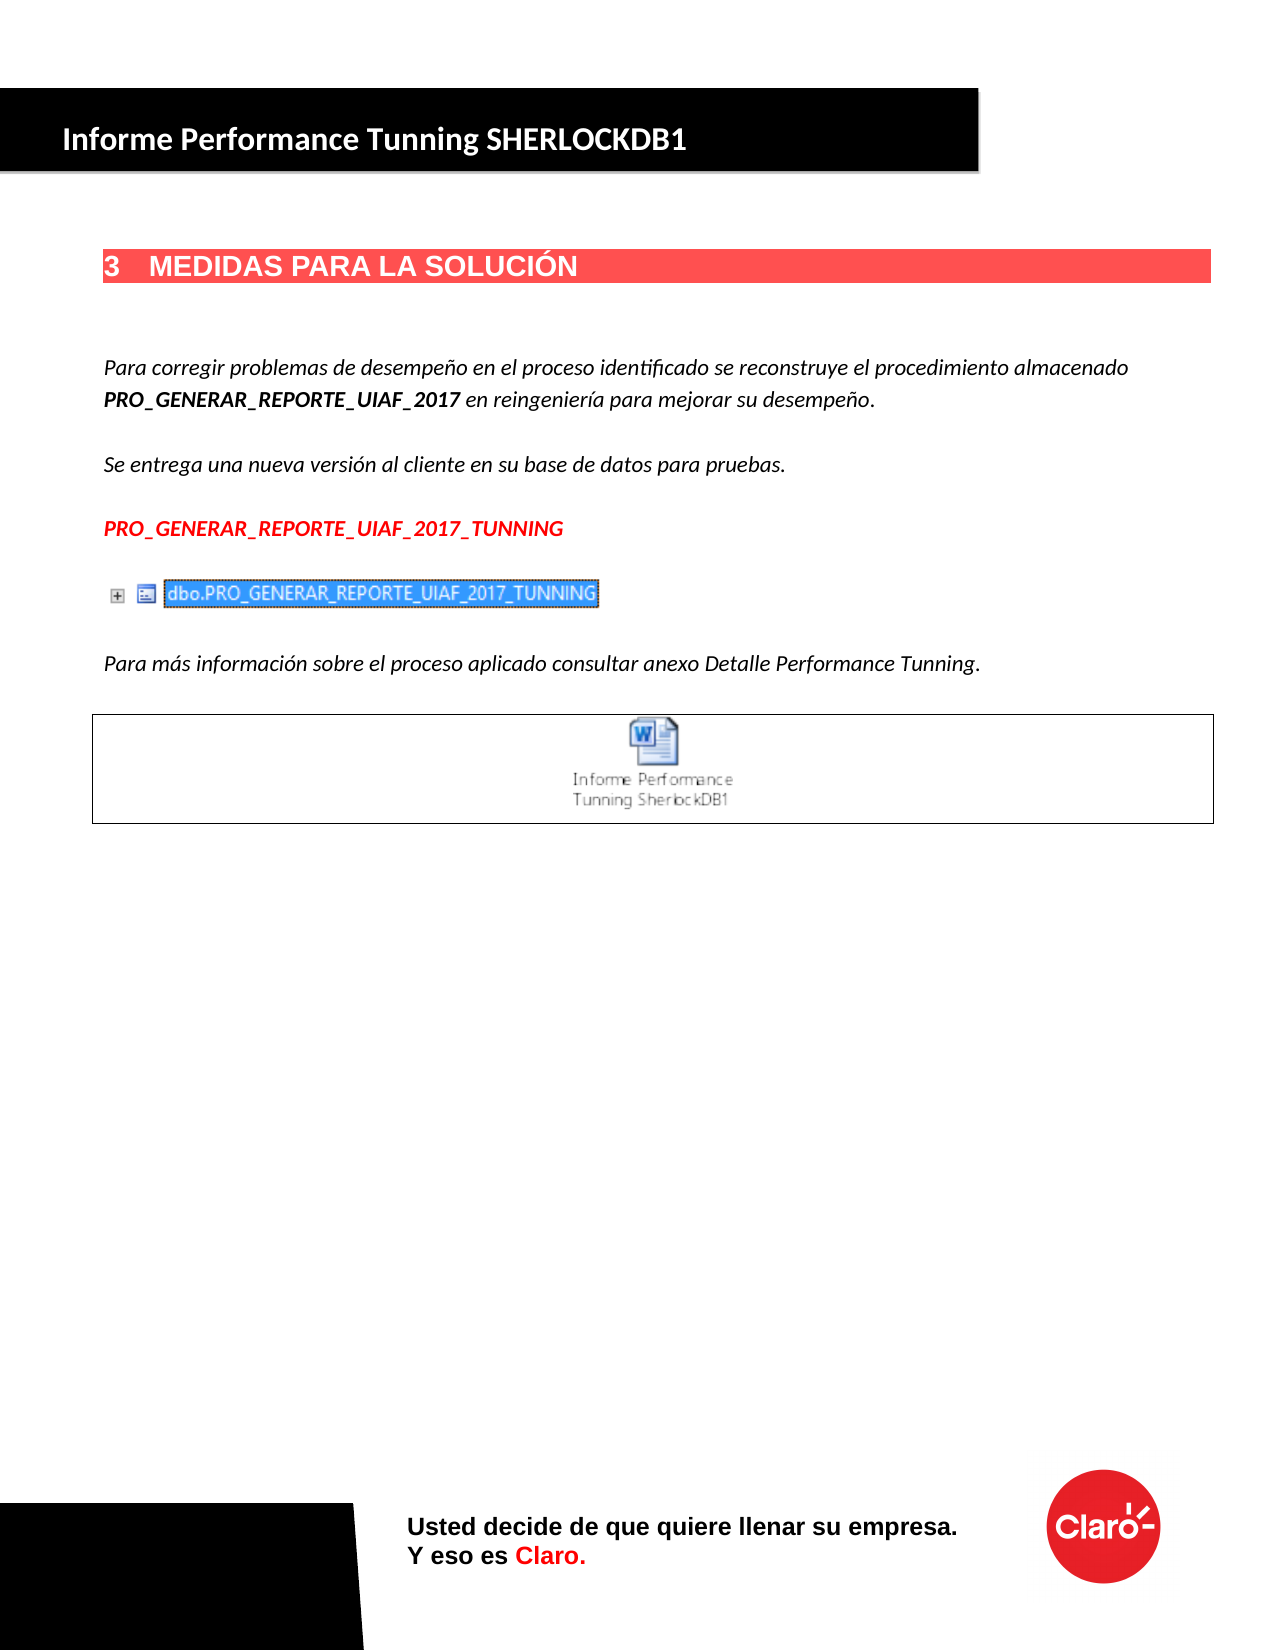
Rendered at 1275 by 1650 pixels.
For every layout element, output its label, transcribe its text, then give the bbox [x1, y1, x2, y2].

text Se entrega una nueva versión al cliente en su base de datos para pruebas. [103, 450, 1211, 478]
table_header [93, 715, 1213, 822]
subtitle MEDIDAS PARA LA SOLUCIÓN [103, 249, 1211, 283]
text Para corregir problemas de desempeño en el proceso identificado se reconstruye el procedimiento almacenado PRO_GENERAR_REPORTE_UIAF_2017 en reingeniería para mejorar su desempeño. [103, 353, 1211, 413]
picture [1027, 1450, 1180, 1603]
picture [103, 578, 604, 613]
text PRO_GENERAR_REPORTE_UIAF_2017_TUNNING [103, 514, 1211, 542]
text Para más información sobre el proceso aplicado consultar anexo Detalle Performance Tunning. [103, 649, 1211, 677]
